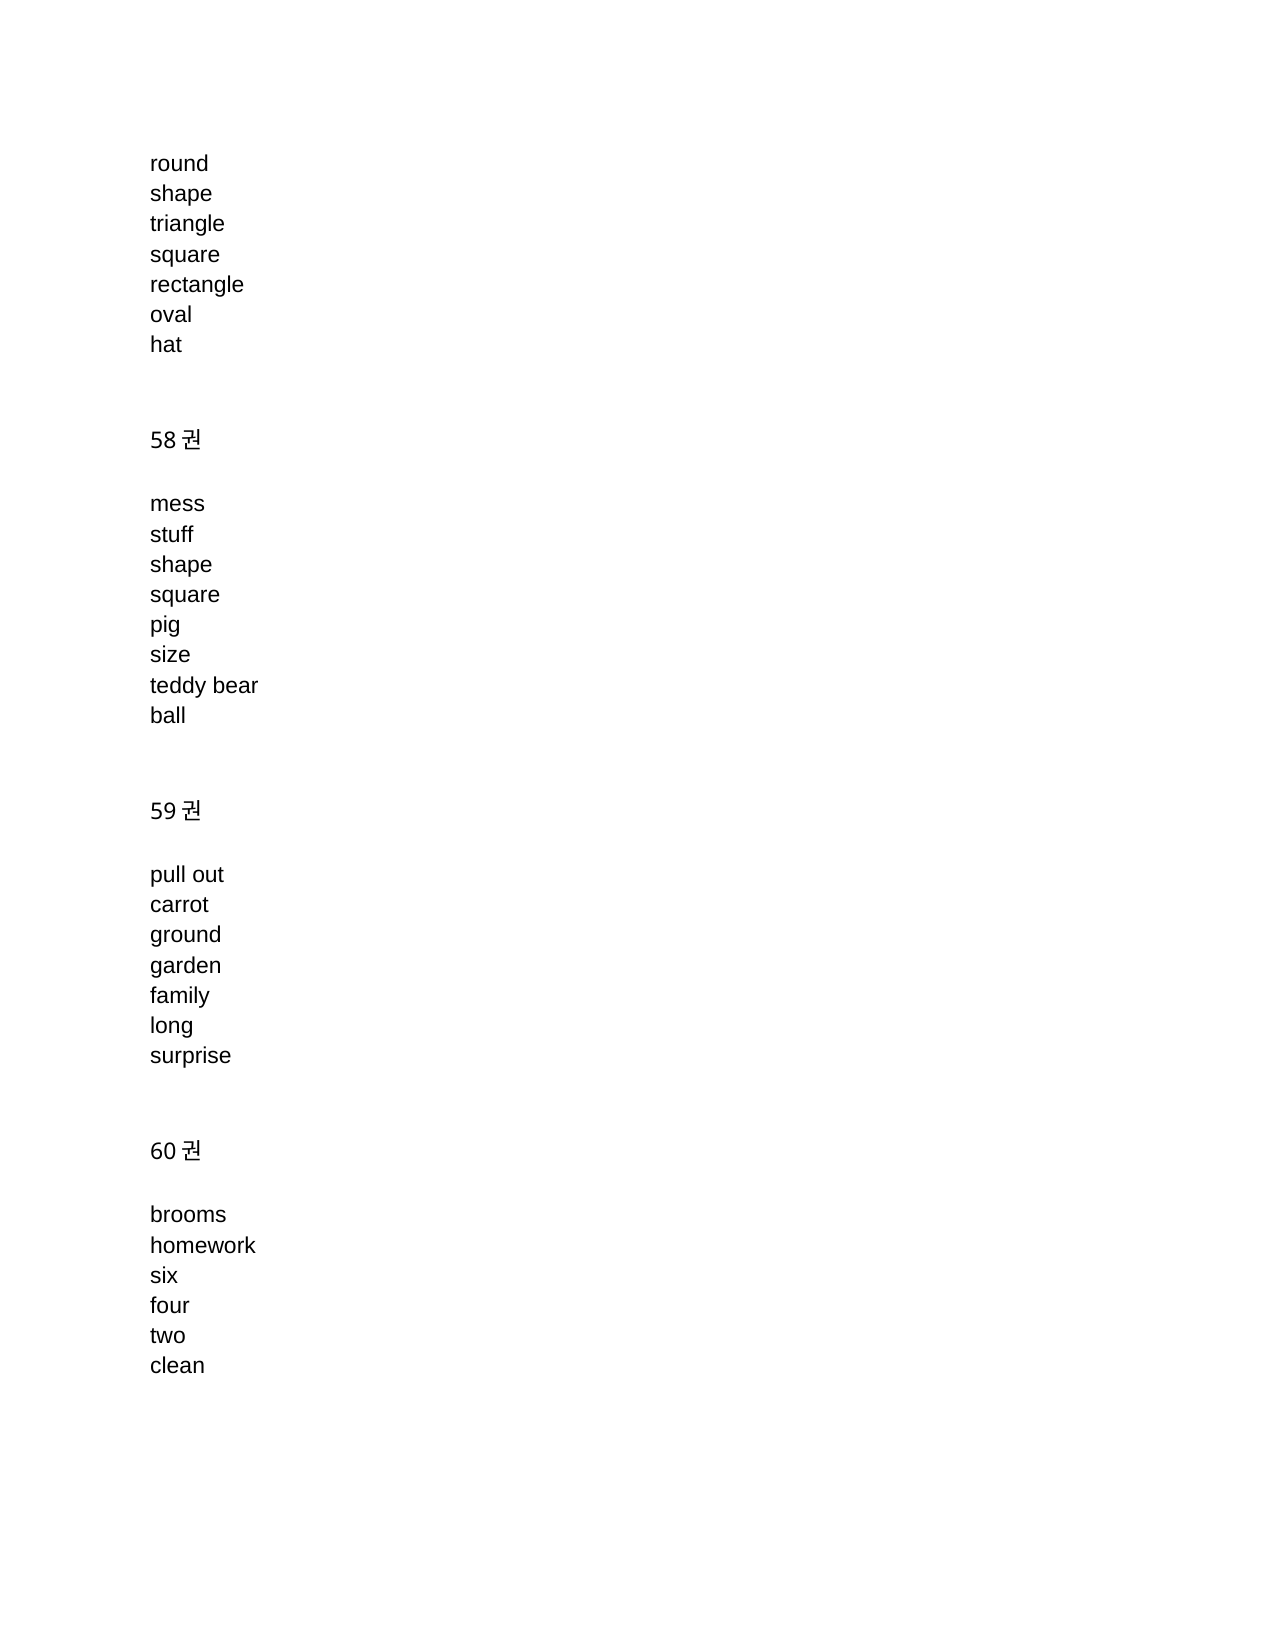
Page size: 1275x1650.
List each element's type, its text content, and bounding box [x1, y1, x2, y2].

text ground [150, 921, 1125, 948]
text garden [150, 952, 1125, 978]
text hat [150, 331, 1125, 358]
text round [150, 150, 1125, 176]
text six [150, 1262, 1125, 1288]
text carrot [150, 891, 1125, 918]
text long [150, 1012, 1125, 1038]
text ball [150, 702, 1125, 728]
text mess [150, 490, 1125, 517]
text homework [150, 1232, 1125, 1258]
text family [150, 982, 1125, 1008]
text oval [150, 301, 1125, 327]
text brooms [150, 1201, 1125, 1228]
text stuff [150, 521, 1125, 547]
text 59권 [150, 792, 1125, 826]
text shape [150, 551, 1125, 577]
text square [150, 581, 1125, 607]
text surprise [150, 1042, 1125, 1069]
text size [150, 641, 1125, 668]
text rectangle [150, 271, 1125, 297]
text square [150, 241, 1125, 267]
text shape [150, 180, 1125, 207]
text 58권 [150, 422, 1125, 455]
text pull out [150, 861, 1125, 887]
text pig [150, 611, 1125, 638]
text triangle [150, 210, 1125, 237]
text clean [150, 1352, 1125, 1379]
text 60권 [150, 1133, 1125, 1166]
text teddy bear [150, 672, 1125, 698]
text two [150, 1322, 1125, 1349]
text four [150, 1292, 1125, 1318]
